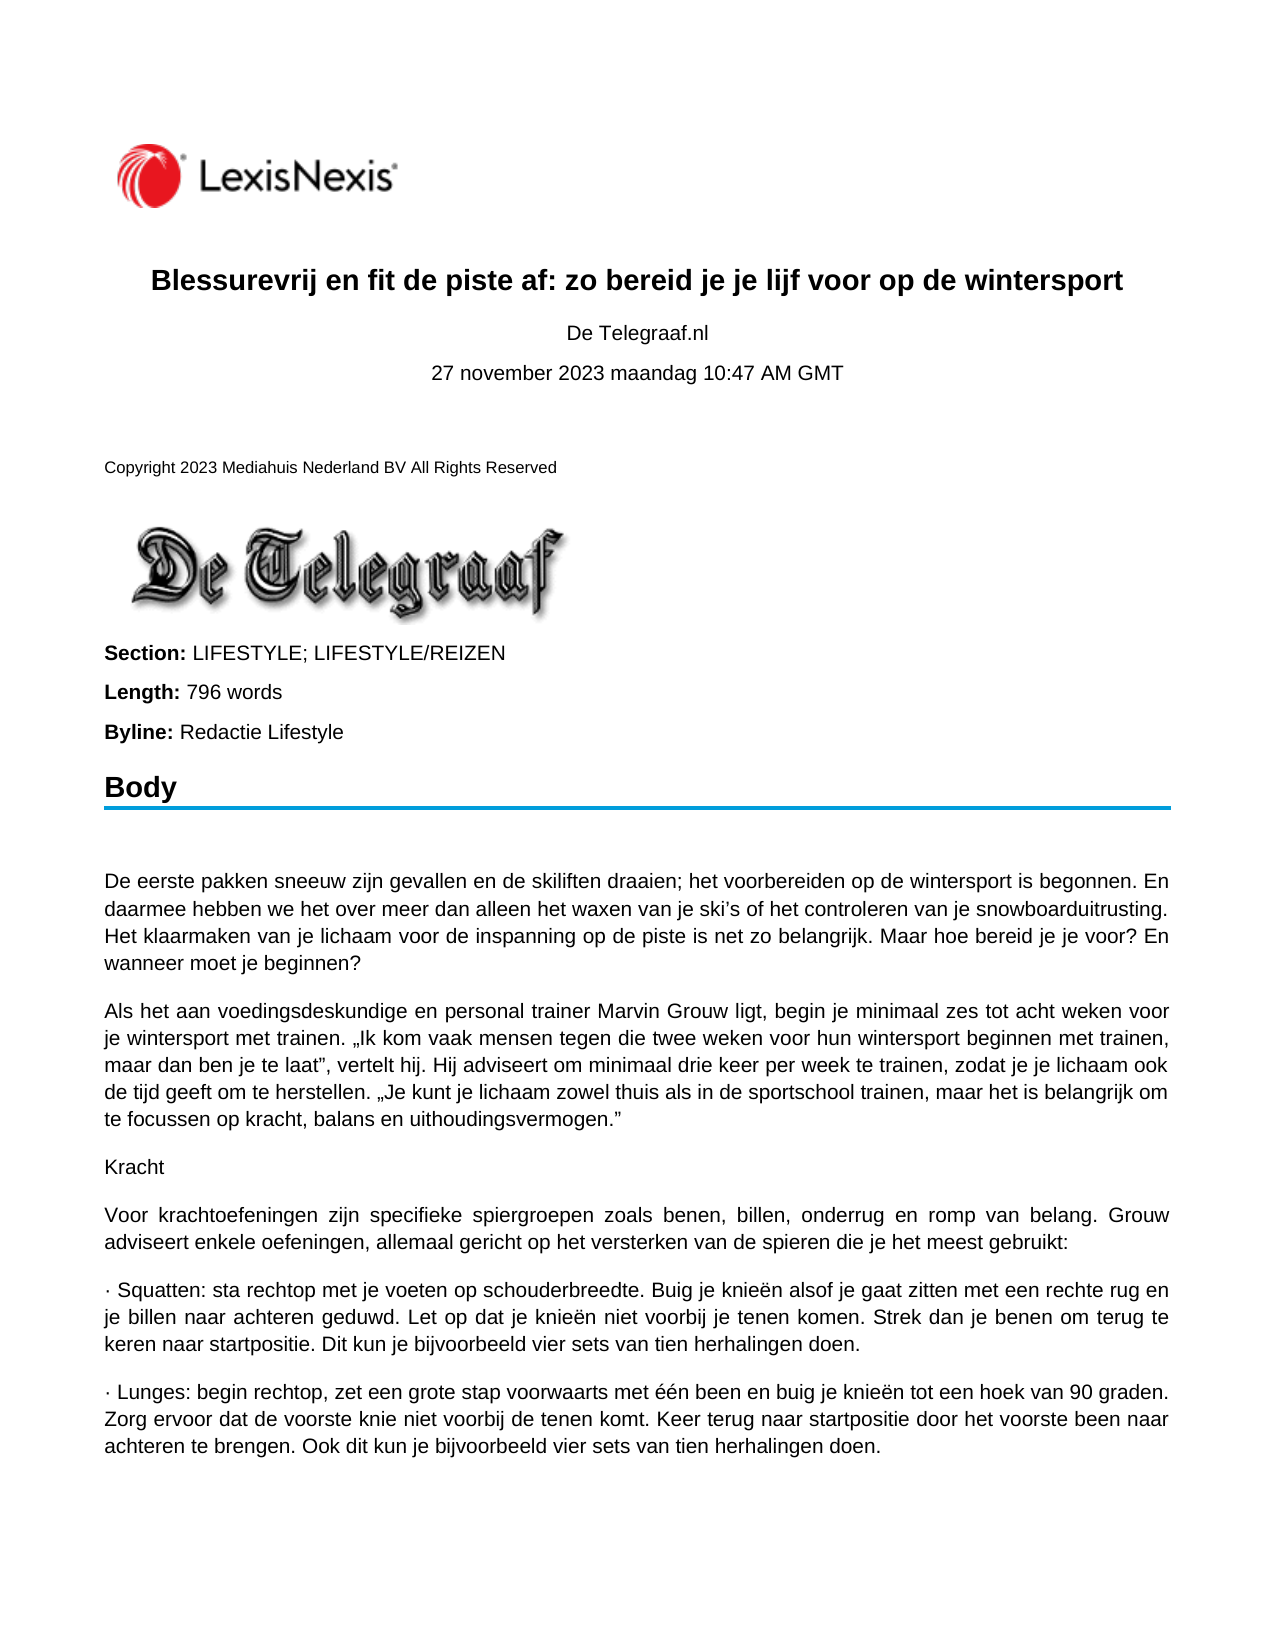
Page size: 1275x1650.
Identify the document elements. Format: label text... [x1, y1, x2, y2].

text Kracht [104, 1152, 1171, 1179]
text Section: LIFESTYLE; LIFESTYLE/REIZEN [104, 637, 1171, 664]
subtitle Blessurevrij en fit de piste af: zo bereid je je lijf voor op de wintersport [104, 261, 1171, 297]
text · Lunges: begin rechtop, zet een grote stap voorwaarts met één been en buig je knieën tot een hoek van 90 graden. Zorg ervoor dat de voorste knie niet voorbij de tenen komt. Keer terug naar startpositie door het voorste been naar achteren te brengen. Ook dit kun je bijvoorbeeld vier sets van tien herhalingen doen. [104, 1377, 1171, 1458]
text De eerste pakken sneeuw zijn gevallen en de skiliften draaien; het voorbereiden op de wintersport is begonnen. En daarmee hebben we het over meer dan alleen het waxen van je ski’s of het controleren van je snowboarduitrusting. Het klaarmaken van je lichaam voor de inspanning op de piste is net zo belangrijk. Maar hoe bereid je je voor? En wanneer moet je beginnen? [104, 866, 1171, 974]
text · Squatten: sta rechtop met je voeten op schouderbreedte. Buig je knieën alsof je gaat zitten met een rechte rug en je billen naar achteren geduwd. Let op dat je knieën niet voorbij je tenen komen. Strek dan je benen om terug te keren naar startpositie. Dit kun je bijvoorbeeld vier sets van tien herhalingen doen. [104, 1274, 1171, 1356]
picture [104, 144, 412, 208]
text 27 november 2023 maandag 10:47 AM GMT [104, 357, 1171, 384]
text Length: 796 words [104, 677, 1171, 704]
text Voor krachtoefeningen zijn specifieke spiergroepen zoals benen, billen, onderrug en romp van belang. Grouw adviseert enkele oefeningen, allemaal gericht op het versterken van de spieren die je het meest gebruikt: [104, 1199, 1171, 1254]
text Body [104, 768, 1171, 804]
text De Telegraaf.nl [104, 318, 1171, 345]
text Copyright 2023 Mediahuis Nederland BV All Rights Reserved [104, 426, 1171, 477]
text Byline: Redactie Lifestyle [104, 716, 1171, 743]
text Als het aan voedingsdeskundige en personal trainer Marvin Grouw ligt, begin je minimaal zes tot acht weken voor je wintersport met trainen. „Ik kom vaak mensen tegen die twee weken voor hun wintersport beginnen met trainen, maar dan ben je te laat”, vertelt hij. Hij adviseert om minimaal drie keer per week te trainen, zodat je je lichaam ook de tijd geeft om te herstellen. „Je kunt je lichaam zowel thuis als in de sportschool trainen, maar het is belangrijk om te focussen op kracht, balans en uithoudingsvermogen.” [104, 995, 1171, 1131]
